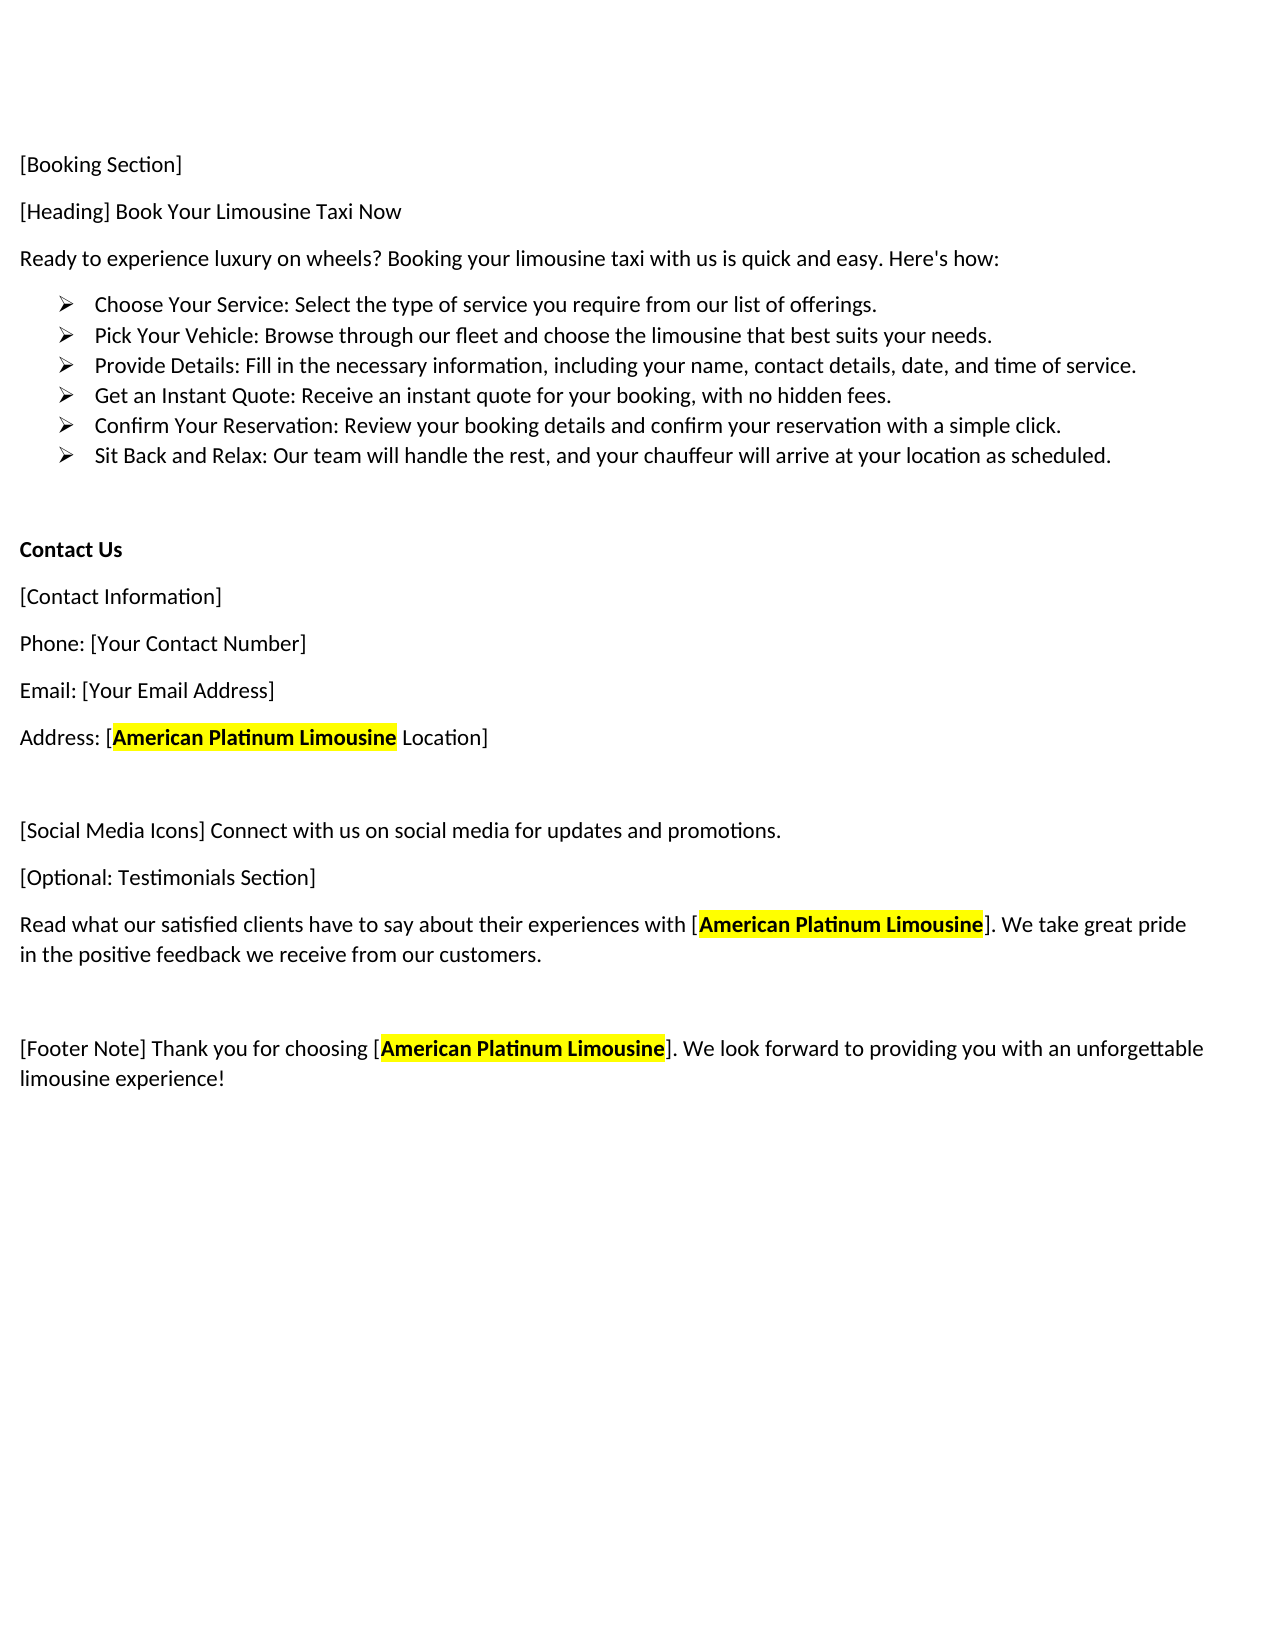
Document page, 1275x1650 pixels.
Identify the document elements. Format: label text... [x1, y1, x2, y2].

list Choose Your Service: Select the type of service you require from our list of offerings. [57, 291, 1209, 319]
list Get an Instant Quote: Receive an instant quote for your booking, with no hidden fees. [57, 381, 1209, 409]
text Phone: [Your Contact Number] [19, 629, 1209, 657]
text [Heading] Book Your Limousine Taxi Now [19, 197, 1209, 225]
text [Contact Information] [19, 582, 1209, 610]
text [Optional: Testimonials Section] [19, 863, 1209, 892]
text [Booking Section] [19, 150, 1209, 178]
list Provide Details: Fill in the necessary information, including your name, contact details, date, and time of service. [57, 351, 1209, 379]
list Sit Back and Relax: Our team will handle the rest, and your chauffeur will arrive at your location as scheduled. [57, 442, 1209, 470]
text Contact Us [19, 535, 1209, 563]
text [Footer Note] Thank you for choosing [American Platinum Limousine]. We look forward to providing you with an unforgettable limousine experience! [19, 1034, 1209, 1093]
text [Social Media Icons] Connect with us on social media for updates and promotions. [19, 817, 1209, 845]
list Pick Your Vehicle: Browse through our fleet and choose the limousine that best suits your needs. [57, 321, 1209, 349]
text Address: [American Platinum Limousine Location] [397, 723, 1209, 751]
text Email: [Your Email Address] [19, 676, 1209, 704]
text Read what our satisfied clients have to say about their experiences with [American Platinum Limousine]. We take great pride in the positive feedback we receive from our customers. [19, 910, 1209, 969]
text Ready to experience luxury on wheels? Booking your limousine taxi with us is quick and easy. Here's how: [19, 244, 1209, 272]
list Confirm Your Reservation: Review your booking details and confirm your reservation with a simple click. [57, 411, 1209, 439]
